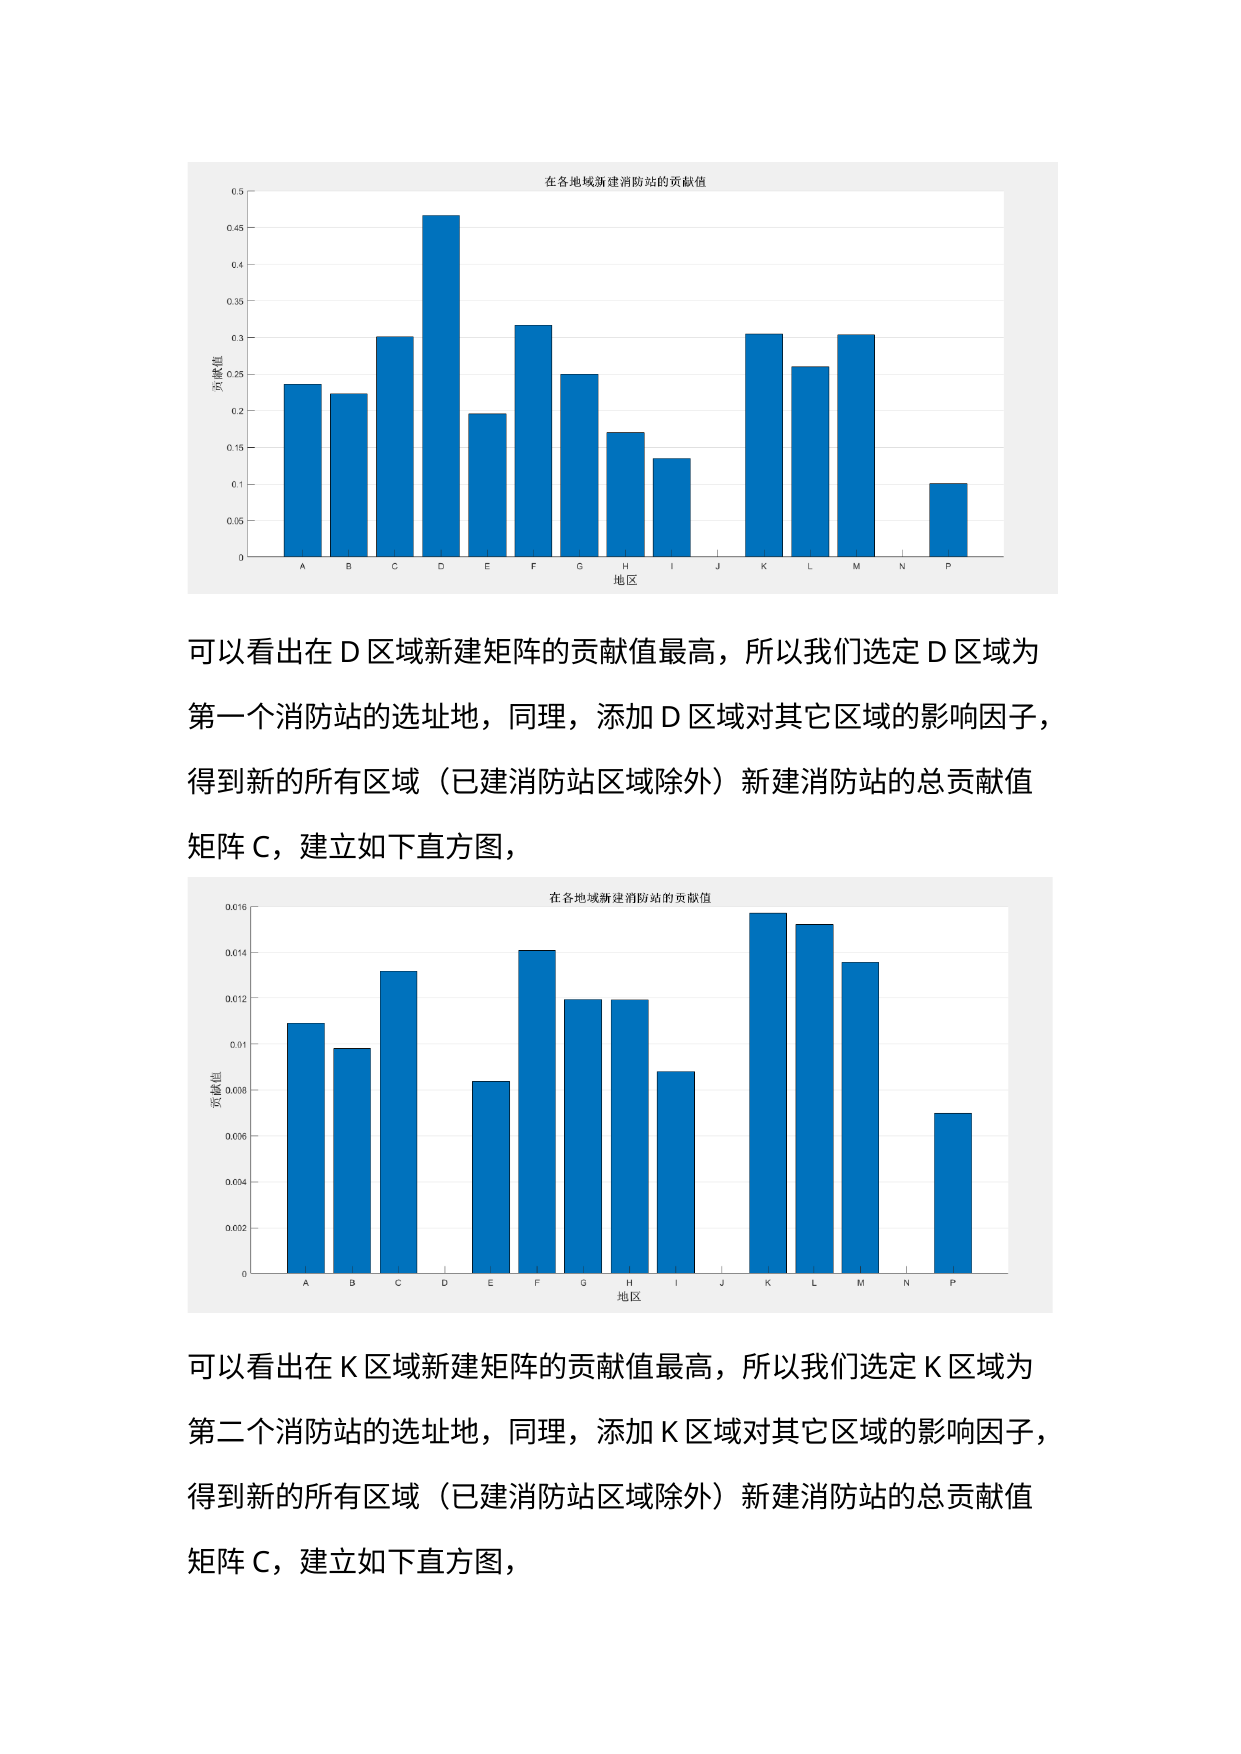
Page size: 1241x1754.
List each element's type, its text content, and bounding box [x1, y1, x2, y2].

text 可以看出在K区域新建矩阵的贡献值最高，所以我们选定K区域为第二个消防站的选址地，同理，添加K区域对其它区域的影响因子，得到新的所有区域（已建消防站区域除外）新建消防站的总贡献值矩阵C，建立如下直方图， [187, 1332, 1053, 1592]
text 可以看出在D区域新建矩阵的贡献值最高，所以我们选定D区域为第一个消防站的选址地，同理，添加D区域对其它区域的影响因子，得到新的所有区域（已建消防站区域除外）新建消防站的总贡献值矩阵C，建立如下直方图， [187, 617, 1053, 877]
picture [187, 877, 1053, 1313]
picture [187, 162, 1058, 594]
